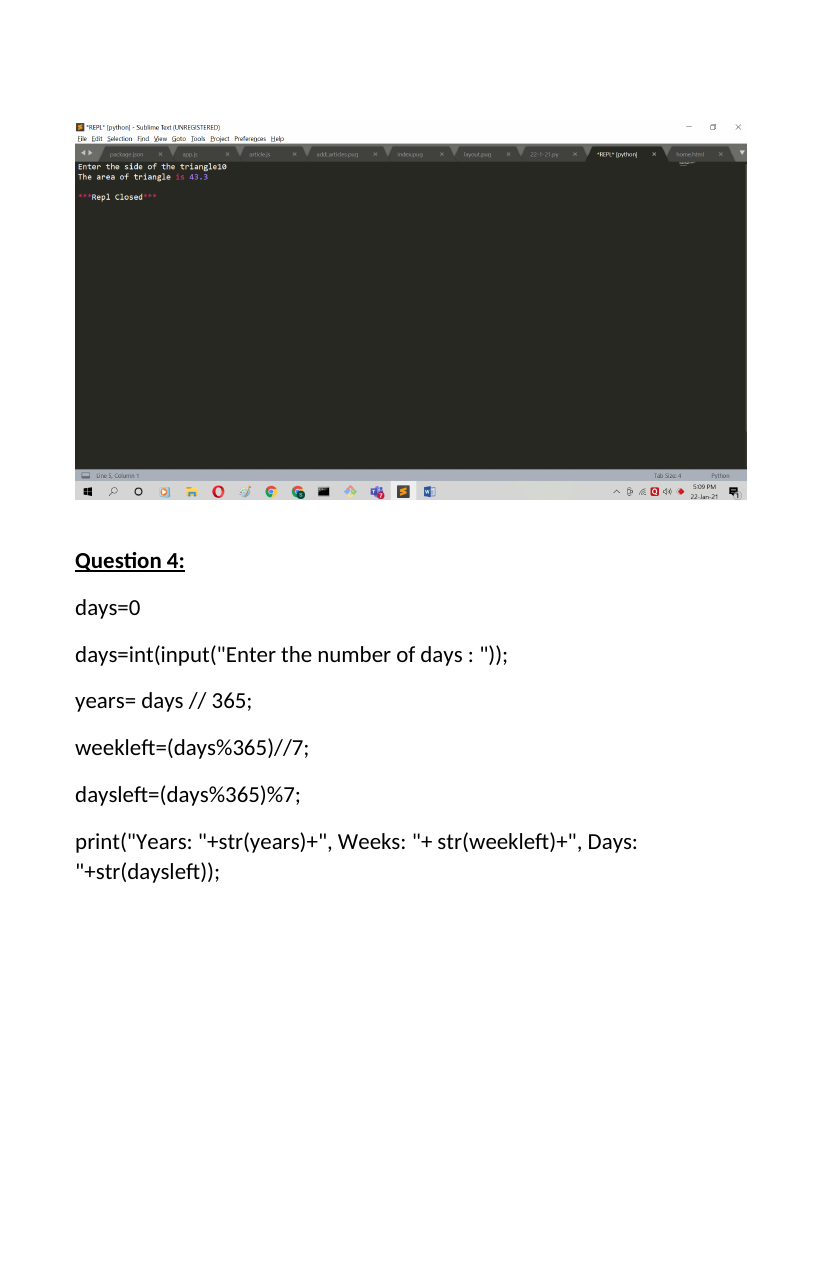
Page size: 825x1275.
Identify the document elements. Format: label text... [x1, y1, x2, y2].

text years= days // 365; [75, 687, 750, 714]
text days=0 [75, 593, 750, 621]
picture [75, 121, 747, 500]
text print("Years: "+str(years)+", Weeks: "+ str(weekleft)+", Days: "+str(daysleft)); [75, 827, 750, 885]
text days=int(input("Enter the number of days : ")); [75, 640, 750, 668]
text weekleft=(days%365)//7; [75, 733, 750, 761]
text daysleft=(days%365)%7; [75, 780, 750, 808]
